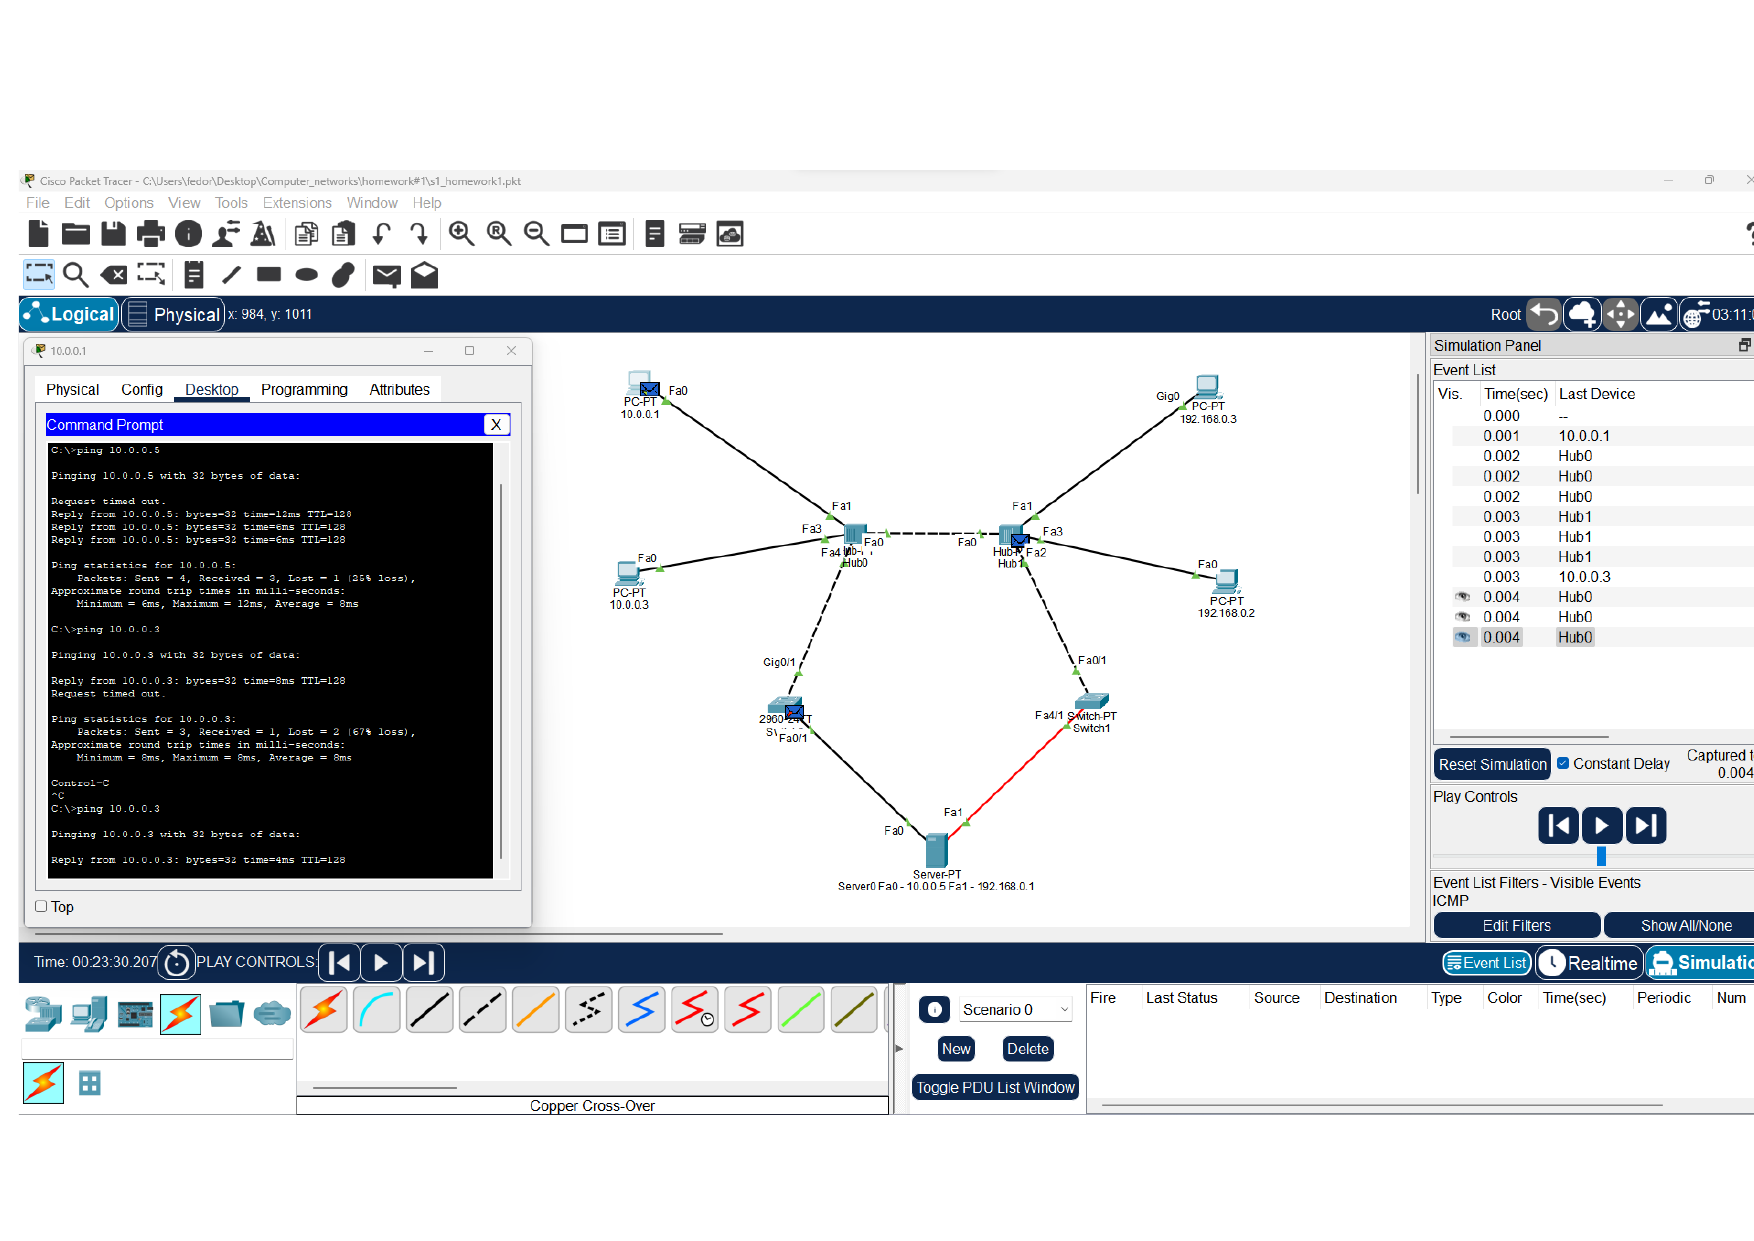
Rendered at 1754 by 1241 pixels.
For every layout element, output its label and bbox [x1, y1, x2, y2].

picture [71, 311, 78, 323]
picture [32, 301, 39, 307]
picture [1749, 960, 1754, 968]
picture [1728, 960, 1734, 968]
picture [53, 308, 61, 320]
picture [1680, 956, 1688, 968]
picture [101, 311, 107, 320]
picture [1692, 960, 1704, 968]
picture [1650, 951, 1676, 975]
picture [86, 311, 92, 320]
picture [18, 170, 1754, 1115]
